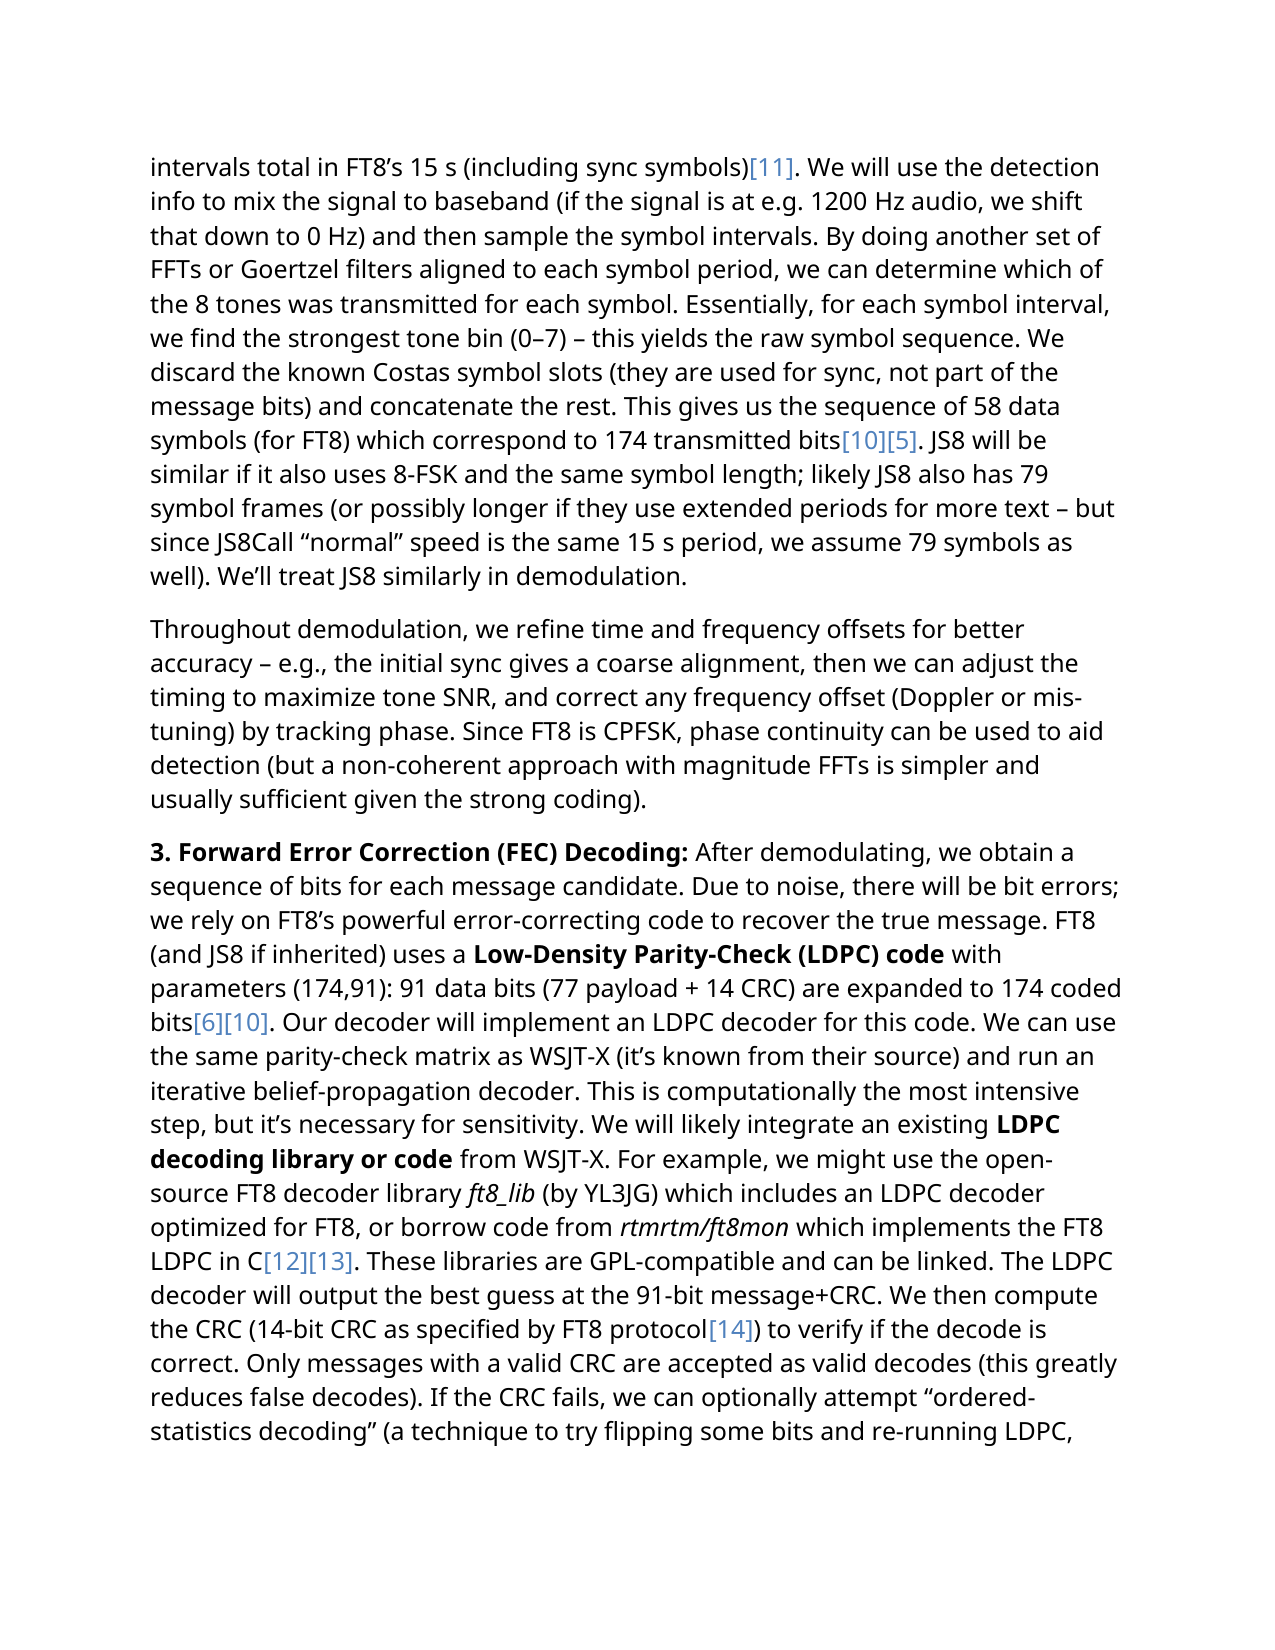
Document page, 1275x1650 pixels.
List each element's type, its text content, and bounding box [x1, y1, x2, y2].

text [150, 150, 1125, 593]
text Throughout demodulation, we refine time and frequency offsets for better accuracy – e.g., the initial sync gives a coarse alignment, then we can adjust the timing to maximize tone SNR, and correct any frequency offset (Doppler or mis-tuning) by tracking phase. Since FT8 is CPFSK, phase continuity can be used to aid detection (but a non-coherent approach with magnitude FFTs is simpler and usually sufficient given the strong coding). [150, 612, 1125, 816]
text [150, 835, 1125, 1448]
